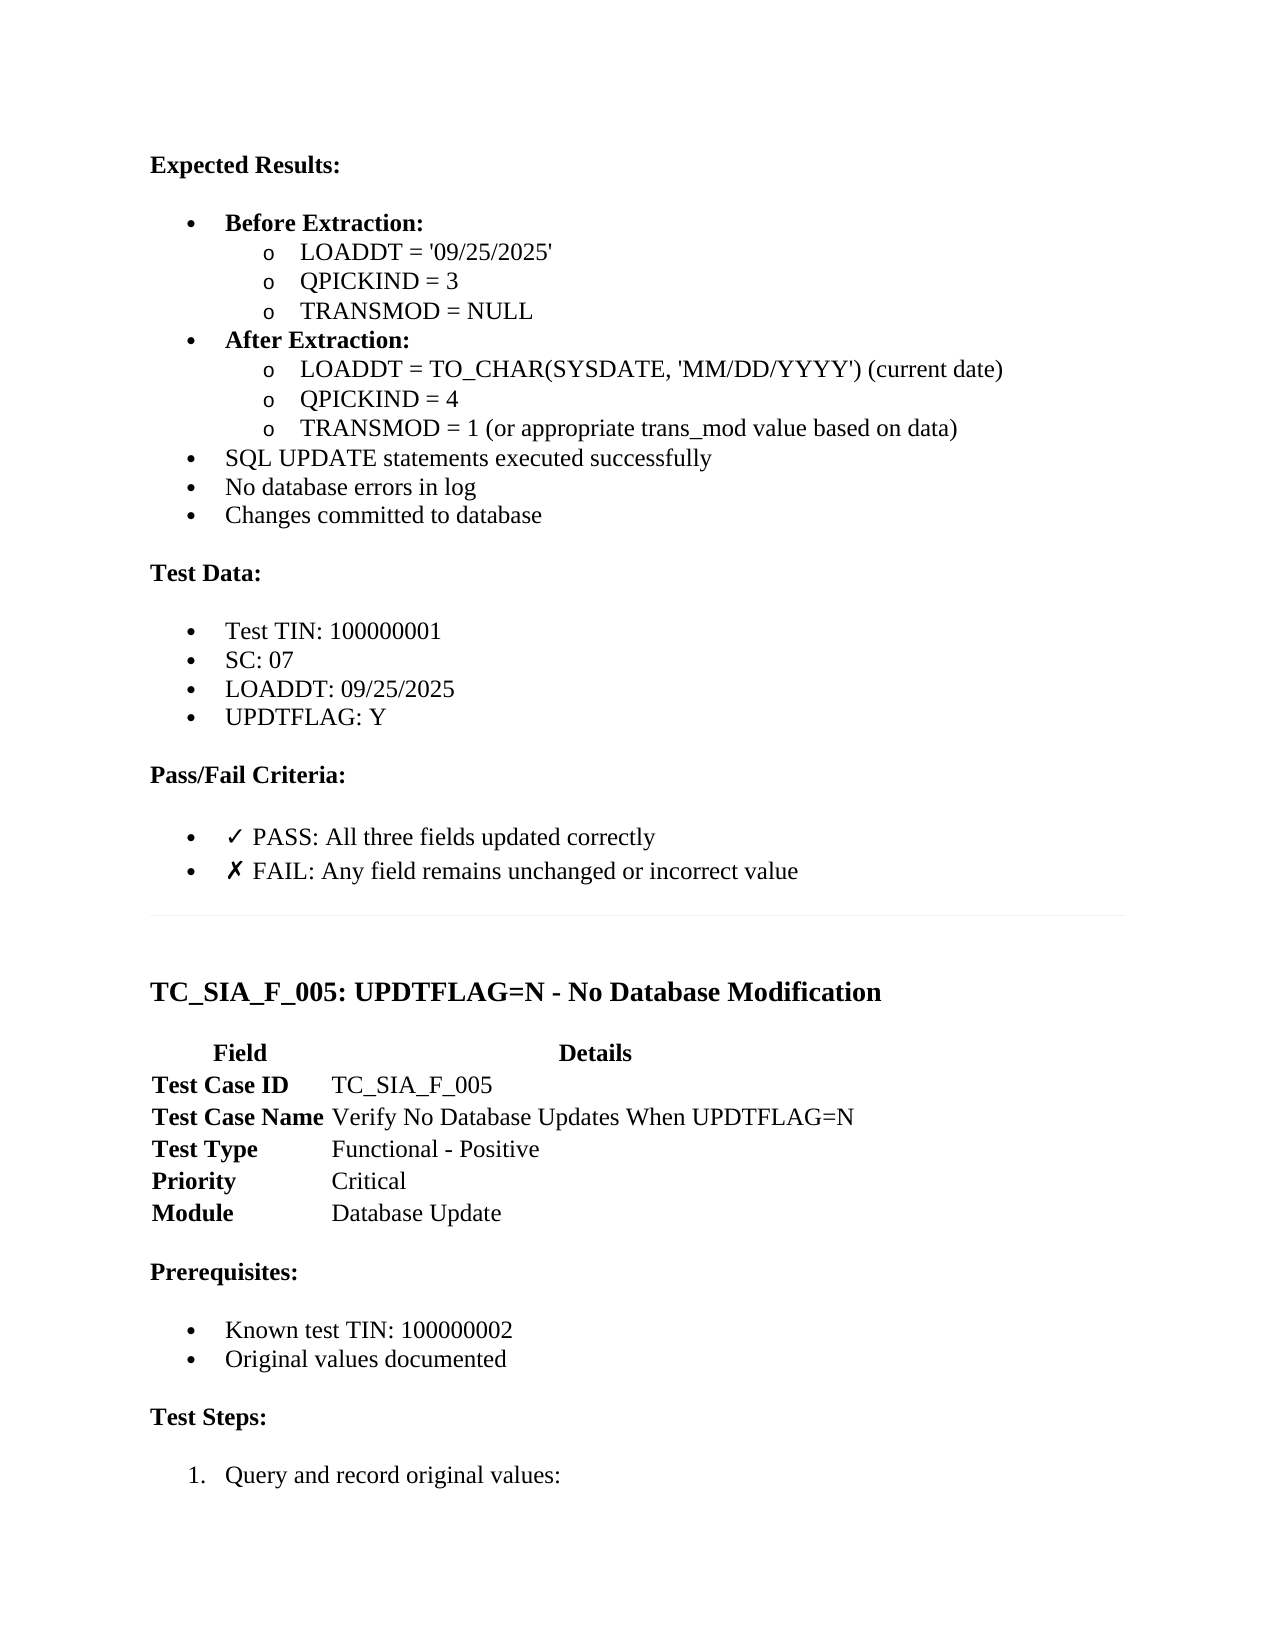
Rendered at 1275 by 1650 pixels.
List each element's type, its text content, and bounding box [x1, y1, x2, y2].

list Known test TIN: 100000002 [187, 1315, 1125, 1344]
list ✗ FAIL: Any field remains unchanged or incorrect value [187, 852, 1125, 886]
list Changes committed to database [187, 500, 1125, 529]
table_cell Module [150, 1196, 330, 1228]
text Test Steps: [150, 1402, 1125, 1431]
table_header Field [150, 1037, 330, 1069]
table_cell Verify No Database Updates When UPDTFLAG=N [330, 1101, 861, 1132]
list TRANSMOD = NULL [262, 296, 1125, 325]
table_cell Functional - Positive [330, 1133, 861, 1164]
list Before Extraction: [187, 208, 1125, 237]
list Original values documented [187, 1344, 1125, 1373]
table_cell Critical [330, 1164, 861, 1196]
list QPICKIND = 3 [262, 266, 1125, 296]
table_cell Test Case ID [150, 1069, 330, 1101]
text Test Data: [150, 558, 1125, 587]
text TC_SIA_F_005: UPDTFLAG=N - No Database Modification [150, 975, 1125, 1008]
list ✓ PASS: All three fields updated correctly [187, 818, 1125, 852]
list SC: 07 [187, 645, 1125, 674]
table_cell Priority [150, 1164, 330, 1196]
list Test TIN: 100000001 [187, 616, 1125, 645]
table_cell Database Update [330, 1196, 861, 1228]
table_cell Test Type [150, 1133, 330, 1164]
text Prerequisites: [150, 1257, 1125, 1286]
list UPDTFLAG: Y [187, 702, 1125, 731]
table_header Details [330, 1037, 861, 1069]
list LOADDT: 09/25/2025 [187, 674, 1125, 702]
list TRANSMOD = 1 (or appropriate trans_mod value based on data) [262, 413, 1125, 443]
list LOADDT = '09/25/2025' [262, 237, 1125, 266]
list QPICKIND = 4 [262, 384, 1125, 413]
list No database errors in log [187, 472, 1125, 500]
list After Extraction: [187, 325, 1125, 354]
table_cell TC_SIA_F_005 [330, 1069, 861, 1101]
list SQL UPDATE statements executed successfully [187, 443, 1125, 472]
list LOADDT = TO_CHAR(SYSDATE, 'MM/DD/YYYY') (current date) [262, 354, 1125, 384]
list Query and record original values: [187, 1460, 1125, 1488]
table_cell Test Case Name [150, 1101, 330, 1132]
text Expected Results: [150, 150, 1125, 179]
text Pass/Fail Criteria: [150, 760, 1125, 789]
